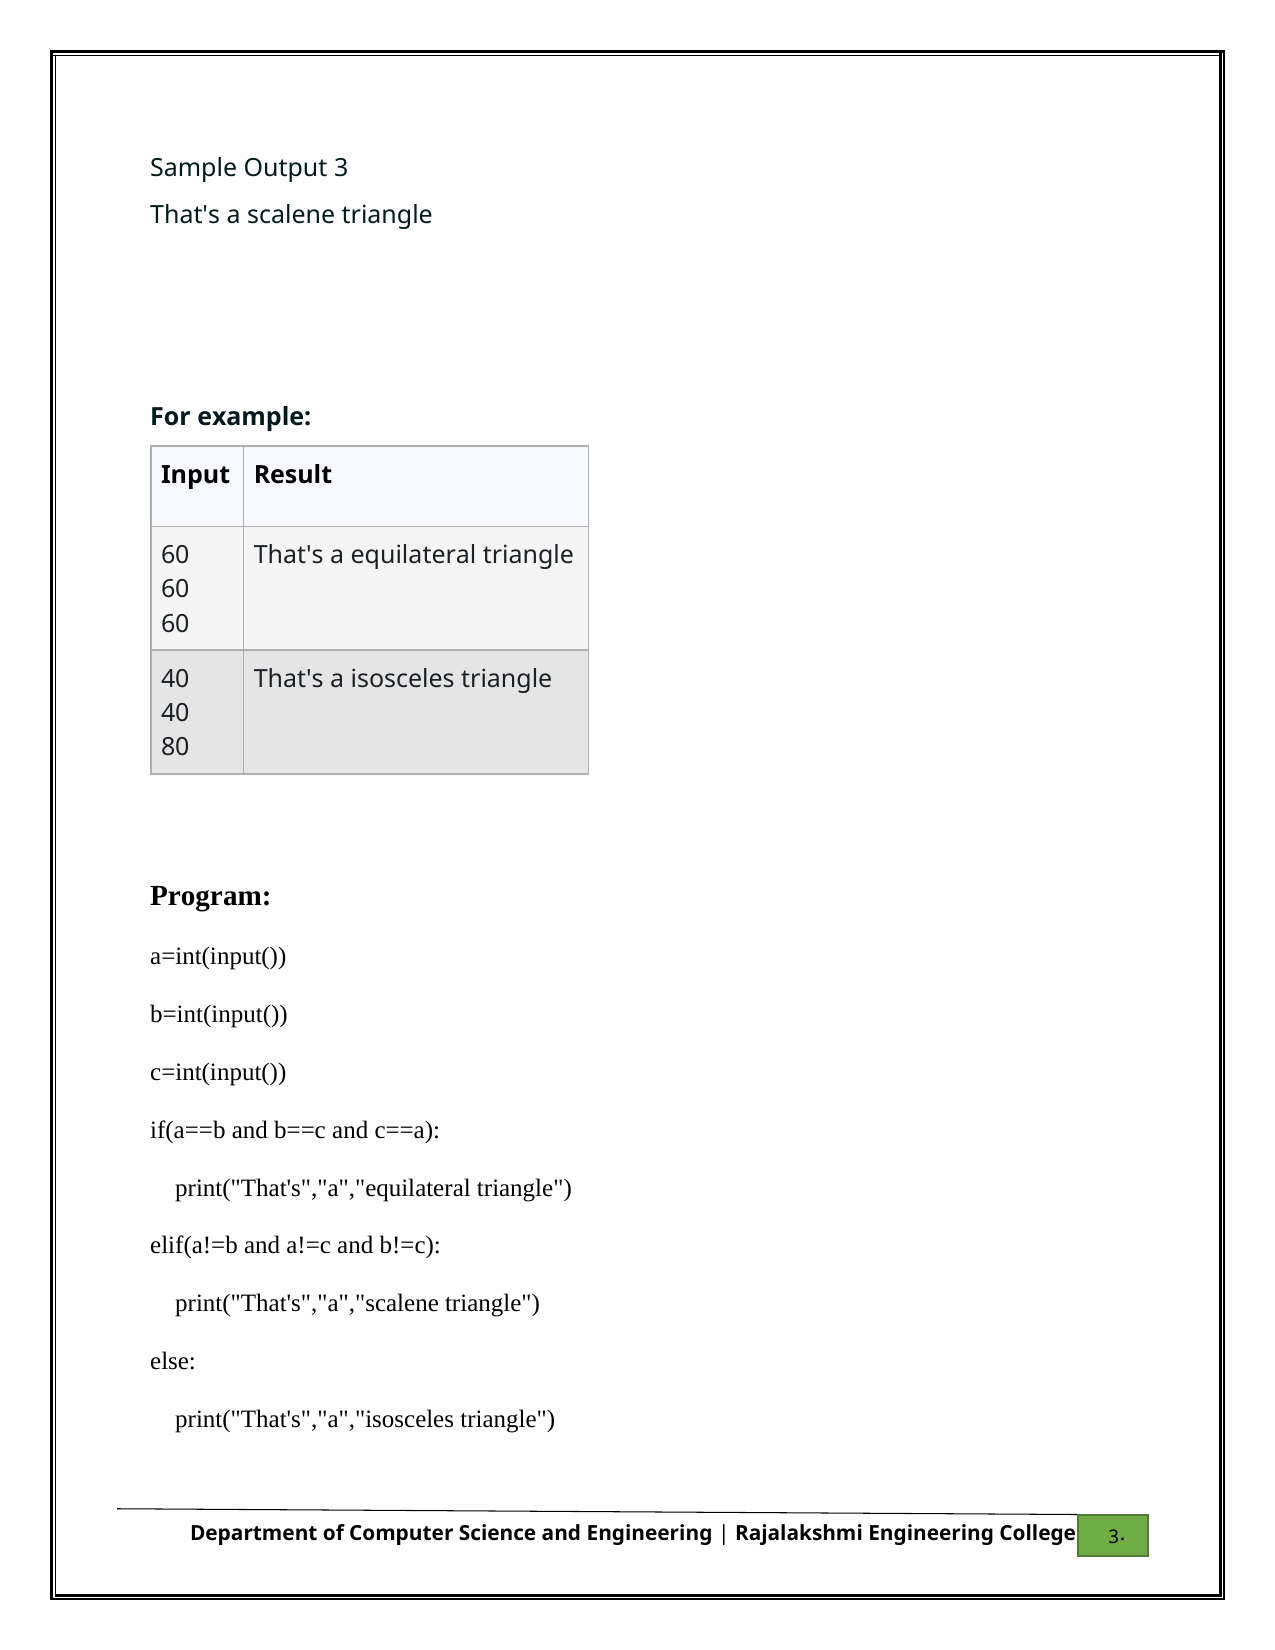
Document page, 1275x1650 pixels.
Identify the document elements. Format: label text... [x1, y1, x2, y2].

table_header Result [244, 447, 588, 526]
text a=int(input()) [150, 941, 1125, 970]
text Sample Output 3 [150, 150, 1125, 184]
text print("That's","a","scalene triangle") [150, 1288, 1125, 1317]
table_header Input [152, 447, 243, 526]
table_cell 60 60 60 [152, 527, 243, 649]
text print("That's","a","isosceles triangle") [150, 1404, 1125, 1433]
table_cell That's a equilateral triangle [244, 527, 588, 649]
text b=int(input()) [150, 999, 1125, 1028]
table_cell That's a isosceles triangle [244, 651, 588, 773]
text c=int(input()) [150, 1057, 1125, 1086]
text if(a==b and b==c and c==a): [150, 1115, 1125, 1143]
text That's a scalene triangle [150, 197, 1125, 231]
text For example: [150, 398, 1125, 432]
text else: [150, 1346, 1125, 1375]
text elif(a!=b and a!=c and b!=c): [150, 1231, 1125, 1259]
text print("That's","a","equilateral triangle") [150, 1173, 1125, 1201]
text Program: [150, 878, 1125, 912]
table_cell 40 40 80 [152, 651, 243, 773]
